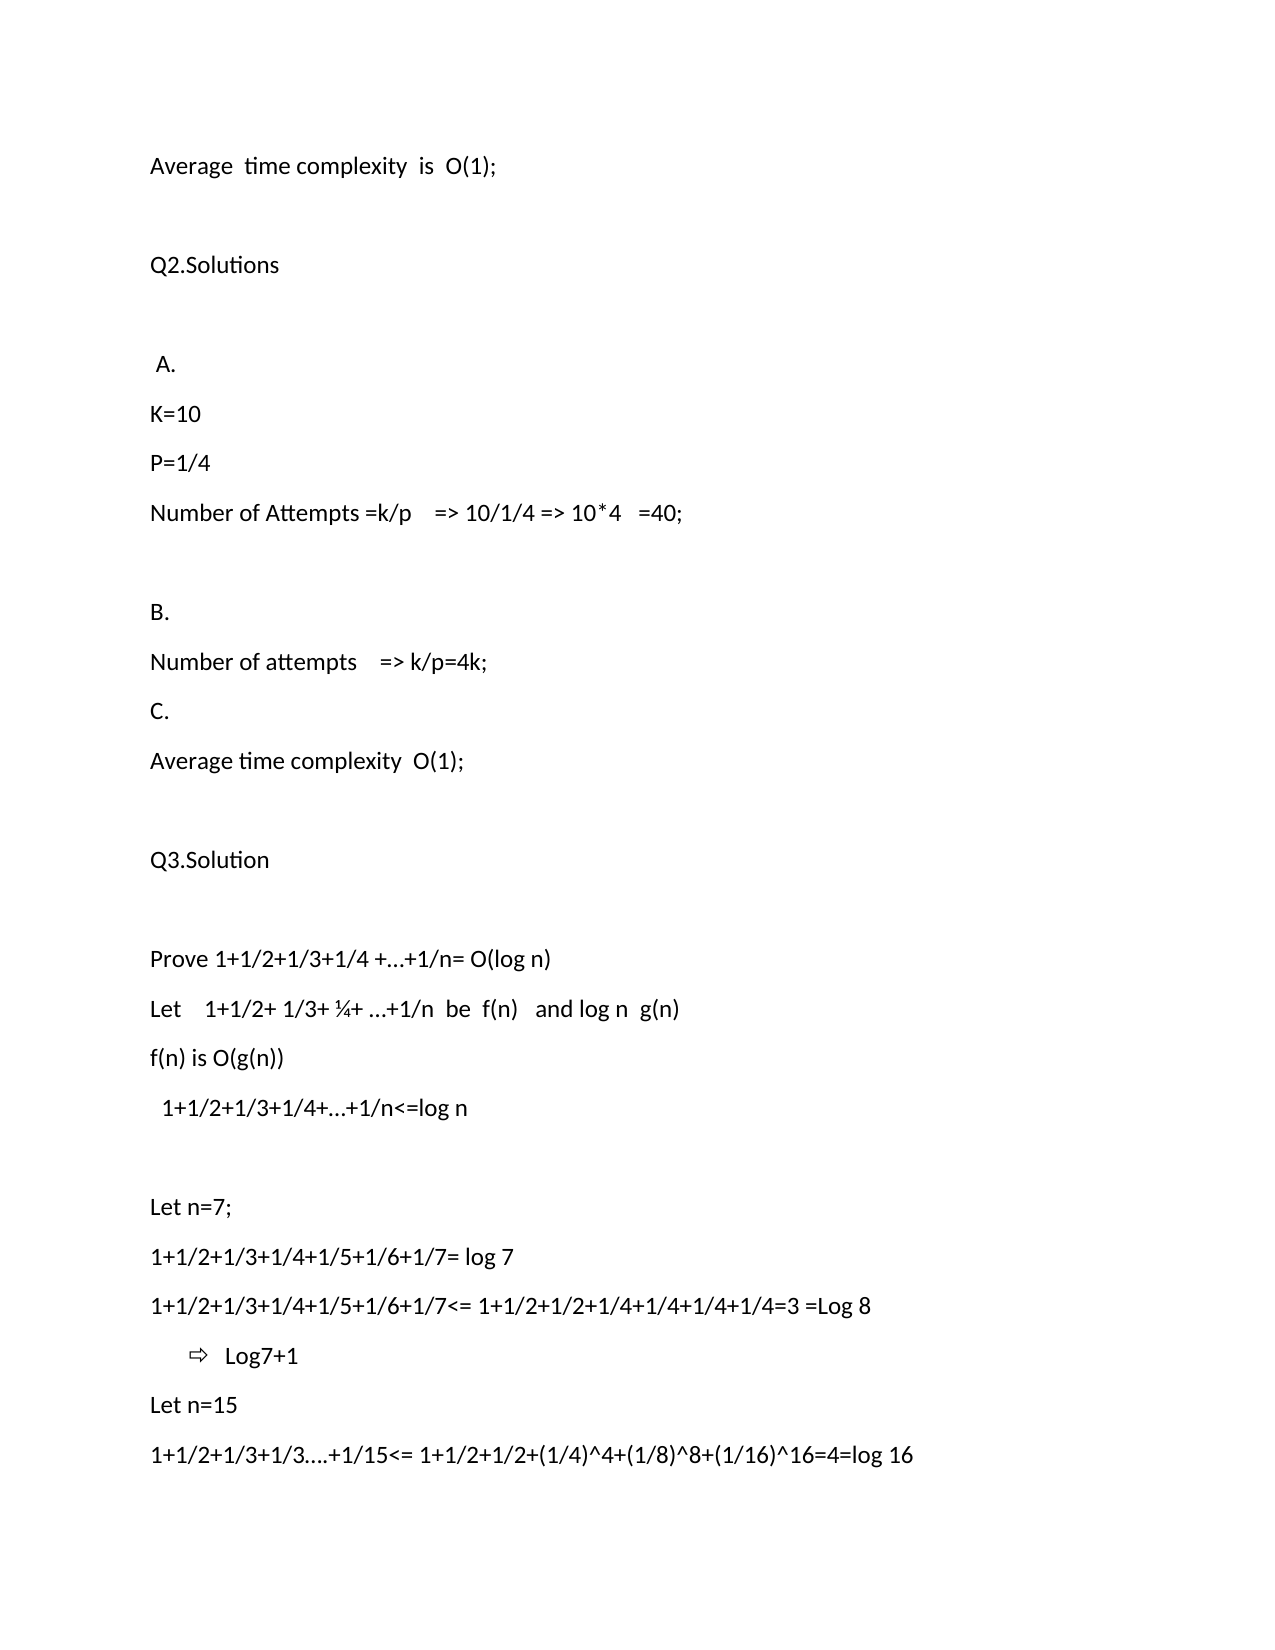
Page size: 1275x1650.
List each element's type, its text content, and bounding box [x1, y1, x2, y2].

text C. [150, 695, 1125, 726]
text P=1/4 [150, 447, 1125, 478]
text Let n=7; [150, 1191, 1125, 1222]
list Log7+1 [187, 1340, 1125, 1371]
text 1+1/2+1/3+1/3….+1/15<= 1+1/2+1/2+(1/4)^4+(1/8)^8+(1/16)^16=4=log 16 [150, 1439, 1125, 1470]
text B. [150, 596, 1125, 627]
text Let n=15 [150, 1389, 1125, 1420]
text K=10 [150, 398, 1125, 428]
text f(n) is O(g(n)) [150, 1042, 1125, 1073]
text Number of attempts => k/p=4k; [150, 646, 1125, 676]
text Q3.Solution [150, 844, 1125, 875]
text Let 1+1/2+ 1/3+ ¼+ …+1/n be f(n) and log n g(n) [150, 993, 1125, 1023]
text Average time complexity is O(1); [150, 150, 1125, 181]
text 1+1/2+1/3+1/4+1/5+1/6+1/7<= 1+1/2+1/2+1/4+1/4+1/4+1/4=3 =Log 8 [150, 1290, 1125, 1321]
text 1+1/2+1/3+1/4+…+1/n<=log n [150, 1092, 1125, 1123]
text 1+1/2+1/3+1/4+1/5+1/6+1/7= log 7 [150, 1241, 1125, 1271]
text Prove 1+1/2+1/3+1/4 +…+1/n= O(log n) [150, 943, 1125, 974]
text Average time complexity O(1); [150, 745, 1125, 776]
text Number of Attempts =k/p => 10/1/4 => 10*4 =40; [150, 497, 1125, 528]
text A. [150, 348, 1125, 379]
text Q2.Solutions [150, 249, 1125, 280]
